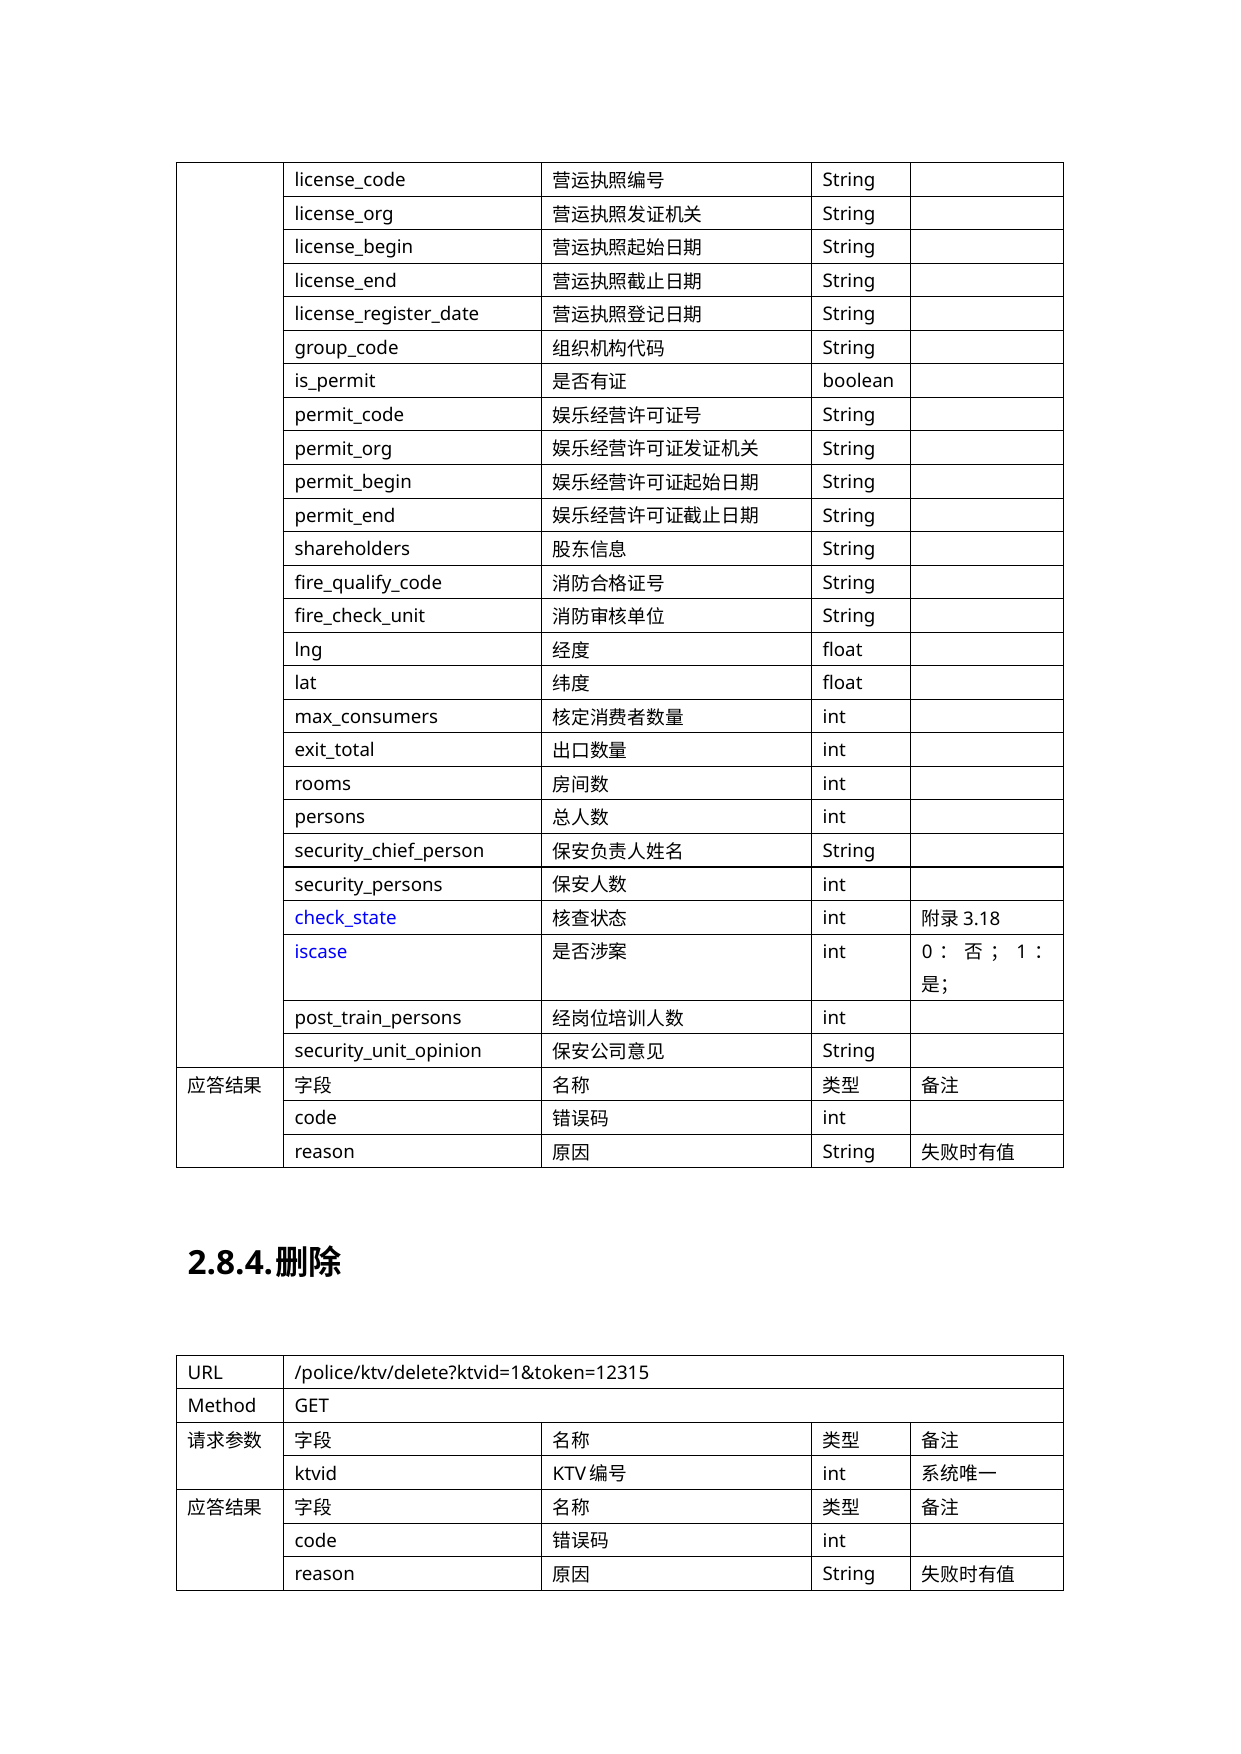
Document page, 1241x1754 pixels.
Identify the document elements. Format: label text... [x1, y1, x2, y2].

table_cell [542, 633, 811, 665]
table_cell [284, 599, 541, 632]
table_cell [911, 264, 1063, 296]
subtitle 删除 [187, 1228, 1053, 1293]
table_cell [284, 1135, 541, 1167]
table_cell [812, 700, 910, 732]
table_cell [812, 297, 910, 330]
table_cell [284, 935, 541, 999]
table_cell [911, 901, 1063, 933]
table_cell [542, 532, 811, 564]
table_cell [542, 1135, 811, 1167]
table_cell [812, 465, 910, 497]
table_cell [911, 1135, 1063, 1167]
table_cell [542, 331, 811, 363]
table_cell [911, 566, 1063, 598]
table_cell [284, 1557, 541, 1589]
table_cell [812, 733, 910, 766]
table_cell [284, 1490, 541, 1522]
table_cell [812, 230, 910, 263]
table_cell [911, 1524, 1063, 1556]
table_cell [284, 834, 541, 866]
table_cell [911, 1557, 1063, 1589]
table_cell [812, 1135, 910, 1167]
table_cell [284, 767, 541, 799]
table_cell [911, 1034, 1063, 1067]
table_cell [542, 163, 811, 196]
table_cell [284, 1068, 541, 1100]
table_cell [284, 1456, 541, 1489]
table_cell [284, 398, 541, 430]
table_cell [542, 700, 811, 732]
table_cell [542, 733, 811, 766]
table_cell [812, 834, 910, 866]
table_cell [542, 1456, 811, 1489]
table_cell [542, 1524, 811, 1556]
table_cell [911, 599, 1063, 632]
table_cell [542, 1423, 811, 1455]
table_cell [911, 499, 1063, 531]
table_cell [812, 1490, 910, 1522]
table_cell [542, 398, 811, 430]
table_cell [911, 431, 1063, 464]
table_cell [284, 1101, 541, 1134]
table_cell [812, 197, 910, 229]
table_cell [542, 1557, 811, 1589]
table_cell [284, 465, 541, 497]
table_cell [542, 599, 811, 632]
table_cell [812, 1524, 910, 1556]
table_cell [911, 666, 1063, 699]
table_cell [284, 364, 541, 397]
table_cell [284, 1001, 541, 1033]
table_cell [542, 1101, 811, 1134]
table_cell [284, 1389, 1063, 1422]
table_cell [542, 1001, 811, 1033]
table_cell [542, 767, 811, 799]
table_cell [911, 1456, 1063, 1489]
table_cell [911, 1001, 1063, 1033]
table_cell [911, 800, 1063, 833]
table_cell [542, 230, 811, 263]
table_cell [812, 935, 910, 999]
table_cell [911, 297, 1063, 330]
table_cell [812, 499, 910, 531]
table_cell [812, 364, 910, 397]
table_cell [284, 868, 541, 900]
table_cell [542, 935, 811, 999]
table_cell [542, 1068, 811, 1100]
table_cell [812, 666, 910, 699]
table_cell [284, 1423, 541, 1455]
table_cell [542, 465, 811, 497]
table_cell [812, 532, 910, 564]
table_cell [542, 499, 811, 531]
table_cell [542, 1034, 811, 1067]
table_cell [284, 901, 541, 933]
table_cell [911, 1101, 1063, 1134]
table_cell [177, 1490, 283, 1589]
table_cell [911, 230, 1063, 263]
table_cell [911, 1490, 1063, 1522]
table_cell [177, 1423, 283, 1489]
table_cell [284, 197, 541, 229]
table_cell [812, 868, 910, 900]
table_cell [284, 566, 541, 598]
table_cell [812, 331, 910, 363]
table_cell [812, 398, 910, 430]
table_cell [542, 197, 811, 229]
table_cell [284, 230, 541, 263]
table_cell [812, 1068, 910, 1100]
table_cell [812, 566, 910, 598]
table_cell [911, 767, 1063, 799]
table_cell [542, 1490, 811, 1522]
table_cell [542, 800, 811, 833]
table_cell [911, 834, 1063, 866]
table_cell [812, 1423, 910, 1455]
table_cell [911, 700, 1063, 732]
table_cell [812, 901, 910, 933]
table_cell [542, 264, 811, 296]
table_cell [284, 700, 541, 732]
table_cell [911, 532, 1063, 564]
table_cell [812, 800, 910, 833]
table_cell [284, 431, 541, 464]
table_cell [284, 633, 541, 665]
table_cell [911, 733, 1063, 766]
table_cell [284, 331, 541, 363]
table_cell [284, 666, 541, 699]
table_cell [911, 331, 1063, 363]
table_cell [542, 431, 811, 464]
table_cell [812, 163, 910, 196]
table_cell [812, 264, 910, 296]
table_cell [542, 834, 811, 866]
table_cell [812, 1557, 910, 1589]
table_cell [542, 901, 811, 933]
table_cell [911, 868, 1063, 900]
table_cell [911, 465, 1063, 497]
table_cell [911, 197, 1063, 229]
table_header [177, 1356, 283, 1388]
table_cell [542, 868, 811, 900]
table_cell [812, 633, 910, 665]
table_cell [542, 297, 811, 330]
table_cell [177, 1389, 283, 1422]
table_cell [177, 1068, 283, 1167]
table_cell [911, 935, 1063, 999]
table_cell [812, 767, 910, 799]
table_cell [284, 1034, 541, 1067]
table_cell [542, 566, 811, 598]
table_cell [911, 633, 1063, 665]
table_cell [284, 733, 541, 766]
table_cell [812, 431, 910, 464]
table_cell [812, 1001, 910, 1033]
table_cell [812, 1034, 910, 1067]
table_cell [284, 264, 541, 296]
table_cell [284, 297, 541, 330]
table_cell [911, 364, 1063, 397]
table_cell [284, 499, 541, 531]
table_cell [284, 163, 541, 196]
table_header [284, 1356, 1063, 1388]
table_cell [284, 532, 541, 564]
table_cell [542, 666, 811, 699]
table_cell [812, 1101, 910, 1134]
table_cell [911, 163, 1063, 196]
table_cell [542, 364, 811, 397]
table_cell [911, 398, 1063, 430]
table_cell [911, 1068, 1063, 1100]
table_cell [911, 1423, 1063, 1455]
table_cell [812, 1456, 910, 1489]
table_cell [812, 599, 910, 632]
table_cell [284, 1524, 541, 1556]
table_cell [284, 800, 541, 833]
